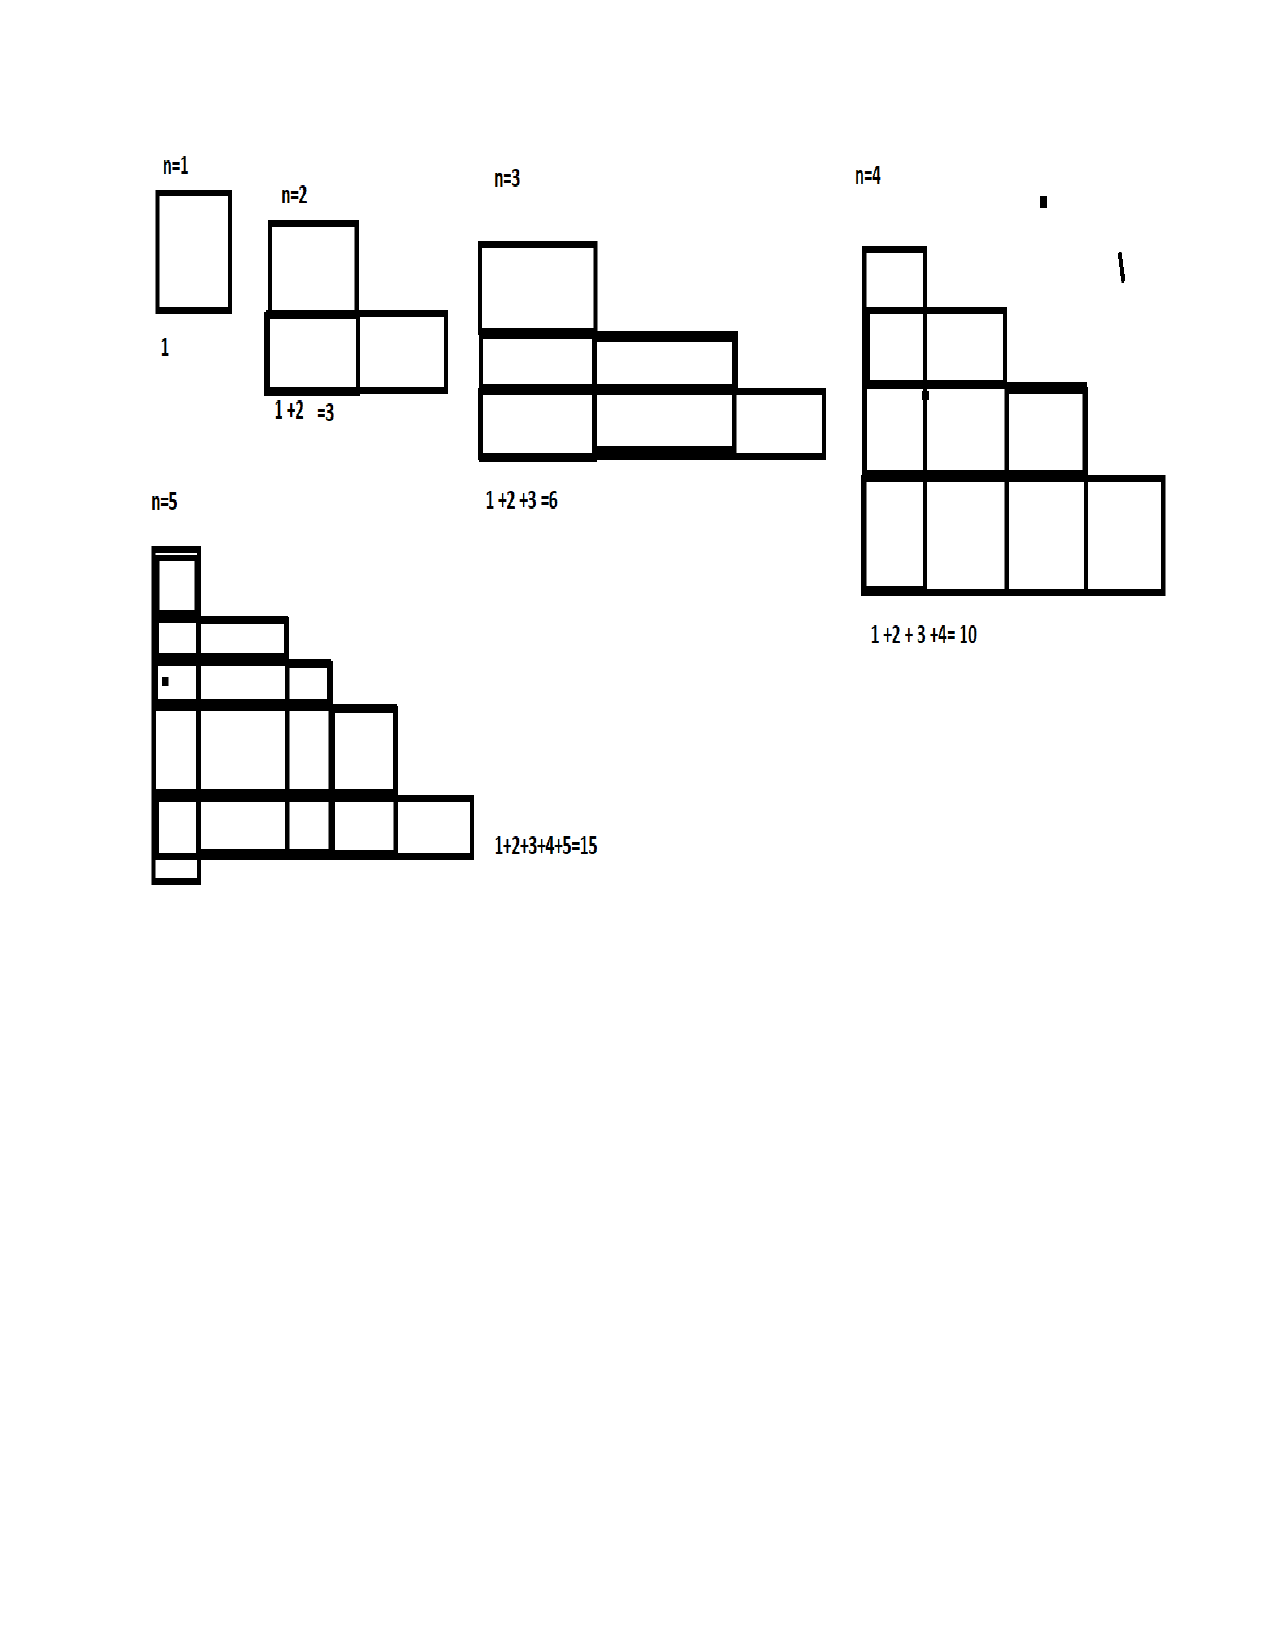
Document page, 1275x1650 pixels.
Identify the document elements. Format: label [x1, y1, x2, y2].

picture [147, 147, 1252, 970]
